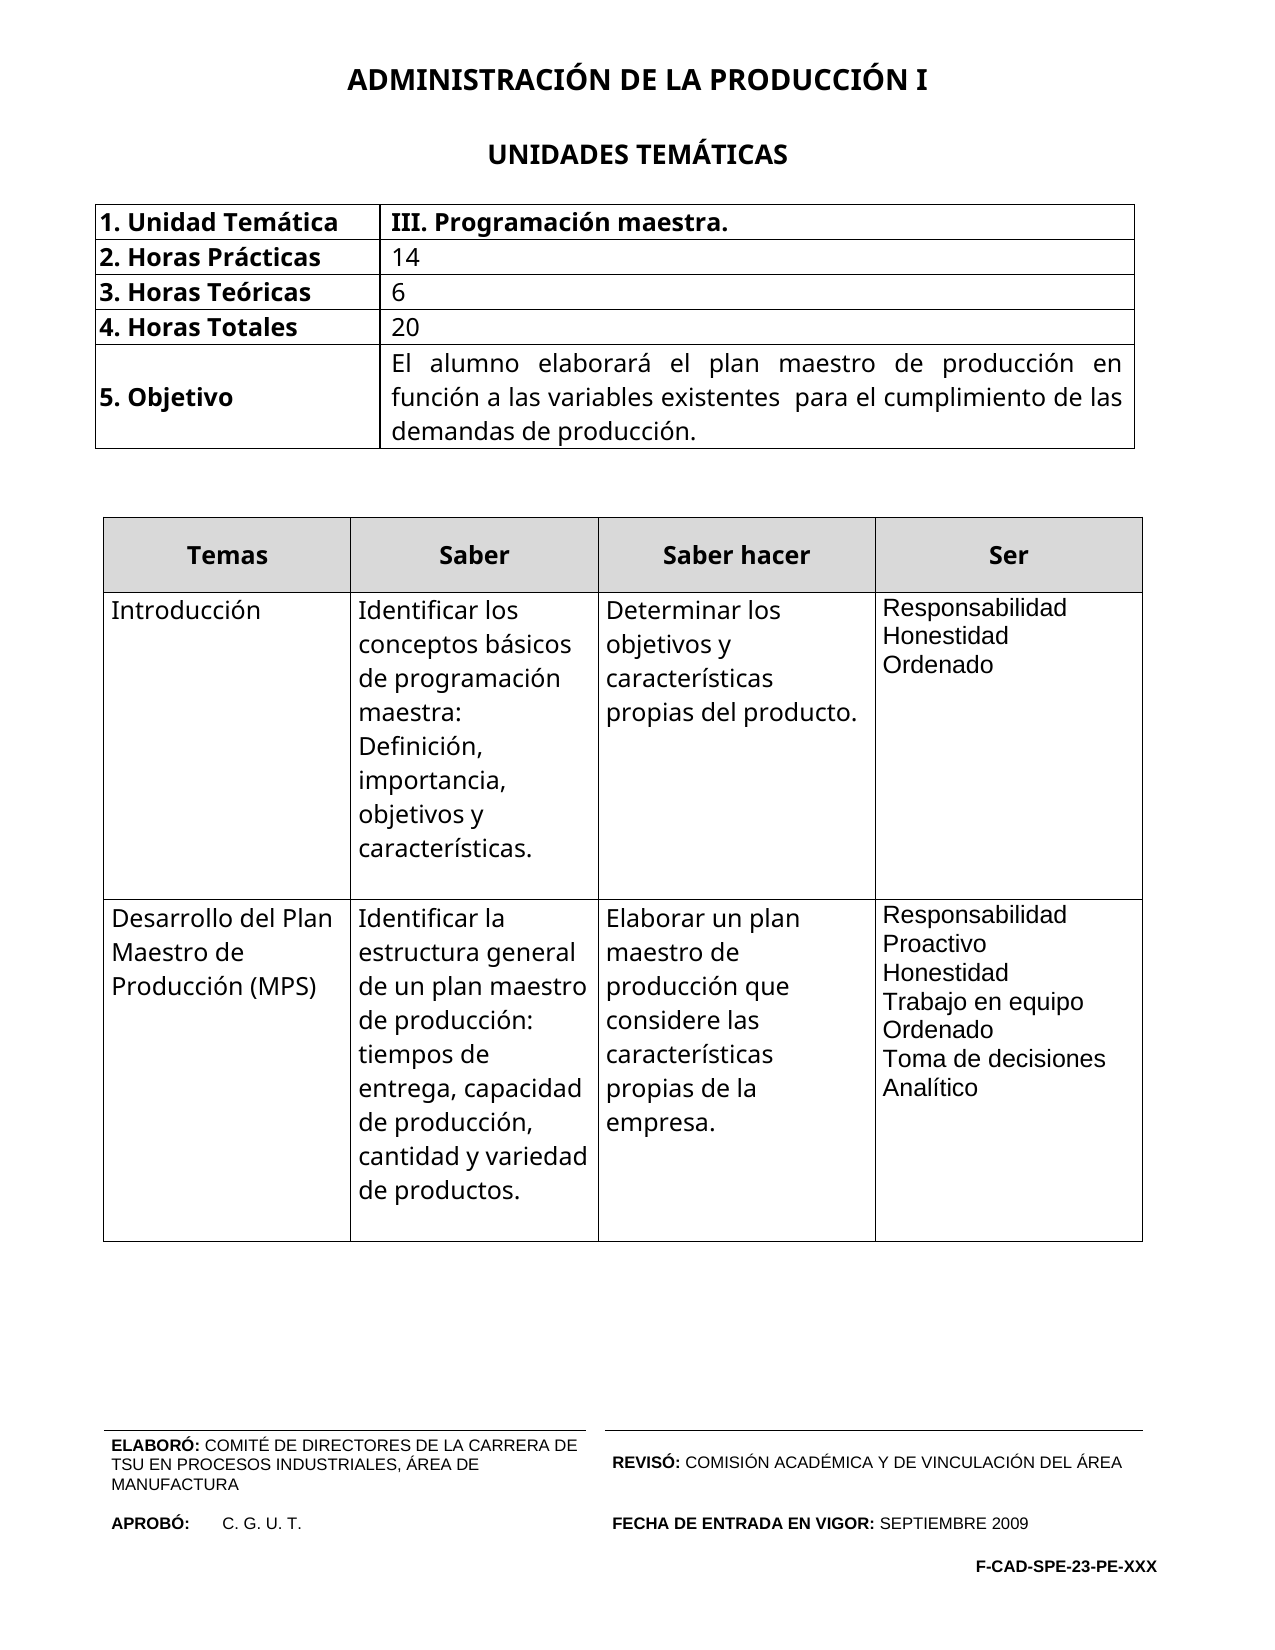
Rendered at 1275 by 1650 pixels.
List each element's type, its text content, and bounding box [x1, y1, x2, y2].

table_cell Responsabilidad Proactivo Honestidad Trabajo en equipo Ordenado Toma de decisiones Analítico [876, 900, 1142, 1241]
subtitle ADMINISTRACIÓN DE LA PRODUCCIÓN I [118, 59, 1157, 99]
table_header 1. Unidad Temática [96, 205, 379, 239]
text UNIDADES TEMÁTICAS [118, 136, 1157, 172]
table_cell 6 [381, 275, 1134, 309]
table_cell Identificar la estructura general de un plan maestro de producción: tiempos de entrega, capacidad de producción, cantidad y variedad de productos. [351, 900, 598, 1241]
table_cell 14 [381, 240, 1134, 274]
table_cell Elaborar un plan maestro de producción que considere las características propias de la empresa. [599, 900, 875, 1241]
table_header Saber hacer [599, 518, 875, 592]
table_cell 4. Horas Totales [96, 310, 379, 344]
table_cell 2. Horas Prácticas [96, 240, 379, 274]
table_cell 20 [381, 310, 1134, 344]
table_header Saber [351, 518, 598, 592]
table_header Temas [104, 518, 350, 592]
table_cell Determinar los objetivos y características propias del producto. [599, 593, 875, 899]
table_cell Responsabilidad Honestidad Ordenado [876, 593, 1142, 899]
table_header III. Programación maestra. [381, 205, 1134, 239]
table_cell 5. Objetivo [96, 345, 379, 447]
table_cell Introducción [104, 593, 350, 899]
table_cell Identificar los conceptos básicos de programación maestra: Definición, importancia, objetivos y características. [351, 593, 598, 899]
table_cell El alumno elaborará el plan maestro de producción en función a las variables existentes para el cumplimiento de las demandas de producción. [381, 345, 1134, 447]
table_cell Desarrollo del Plan Maestro de Producción (MPS) [104, 900, 350, 1241]
table_header Ser [876, 518, 1142, 592]
table_cell 3. Horas Teóricas [96, 275, 379, 309]
